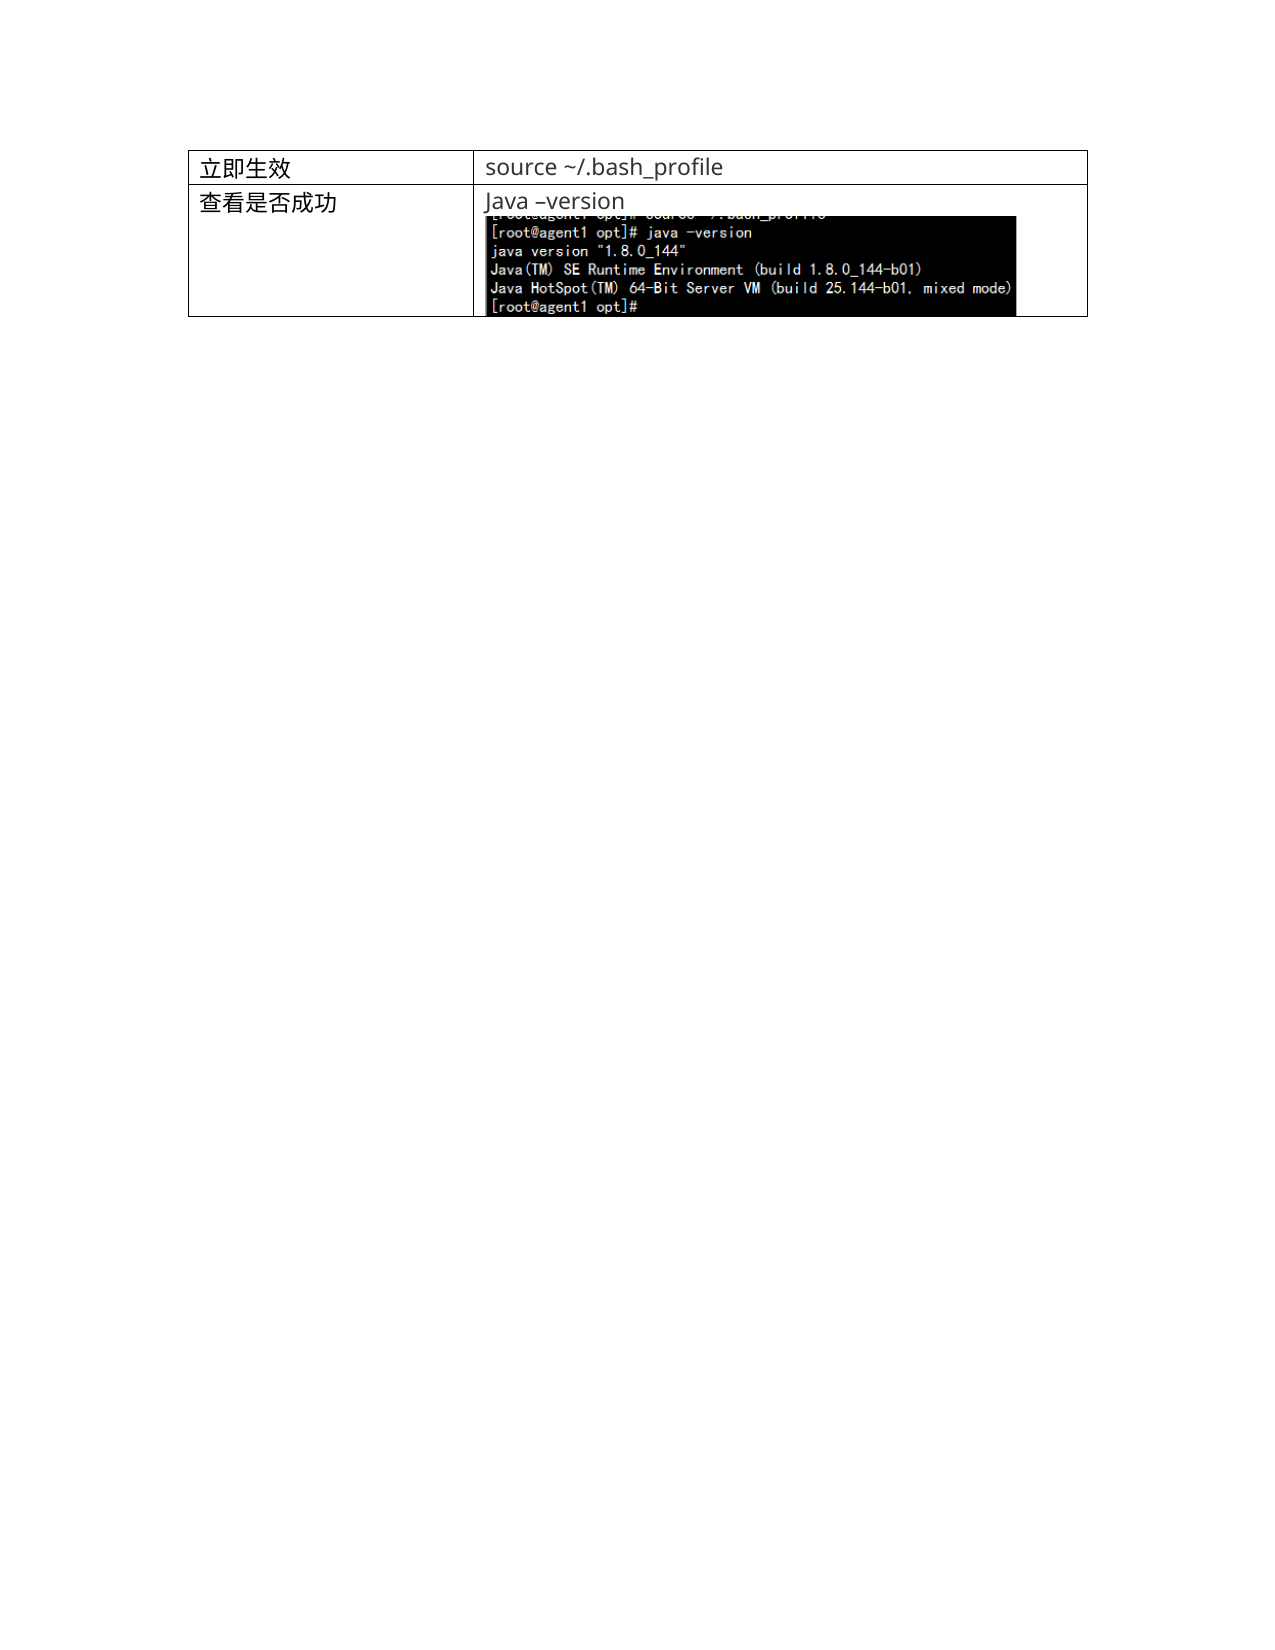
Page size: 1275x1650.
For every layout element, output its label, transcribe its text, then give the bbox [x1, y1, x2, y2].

picture [485, 216, 1017, 316]
table_cell Java –version [625, 185, 1087, 316]
table_cell 立即生效 [189, 151, 473, 184]
table_cell source ~/.bash_profile [474, 151, 1087, 184]
table_cell 查看是否成功 [189, 185, 473, 316]
